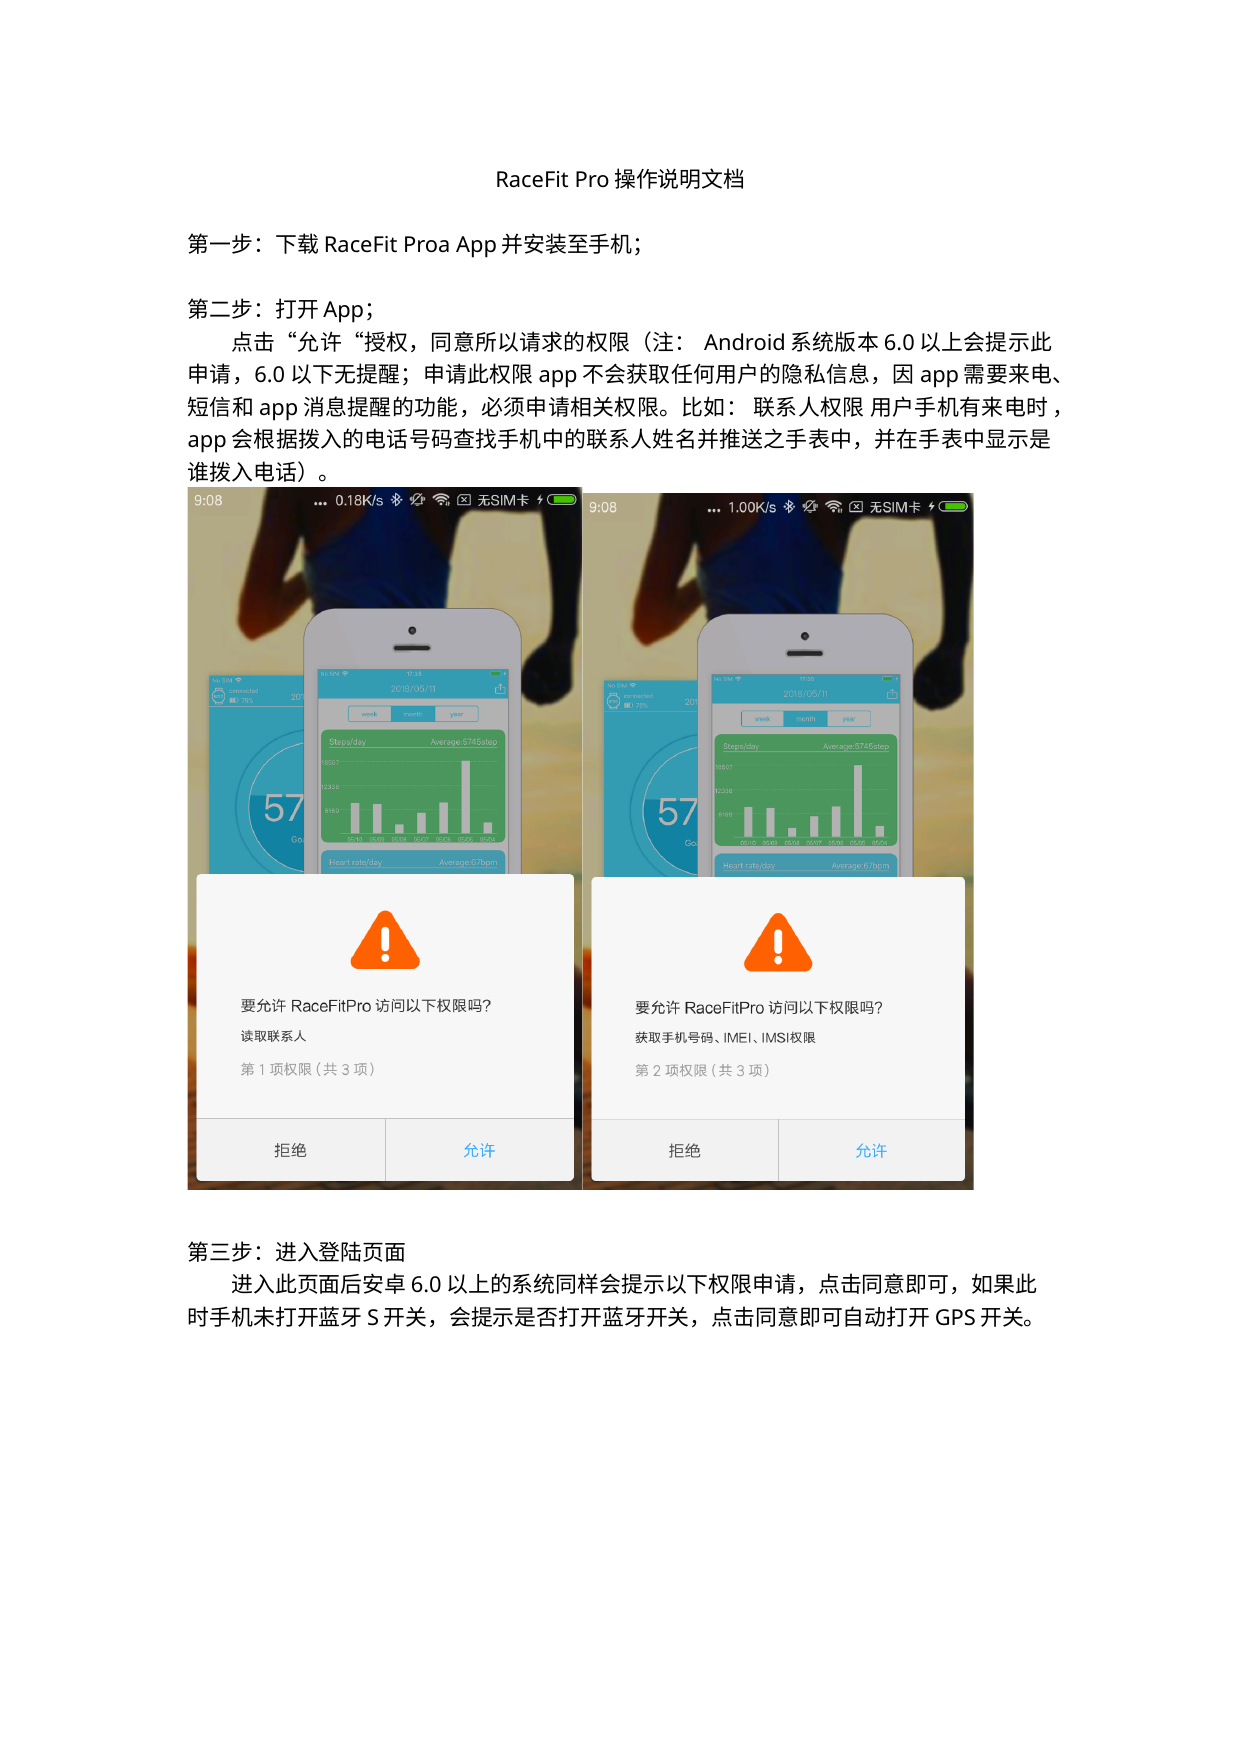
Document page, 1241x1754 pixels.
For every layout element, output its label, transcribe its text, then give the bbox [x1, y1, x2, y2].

text 第一步：下载 RaceFit Proa App并安装至手机； [187, 227, 1053, 259]
text 第三步：进入登陆页面 [187, 1234, 1053, 1267]
text RaceFit Pro操作说明文档 [187, 162, 1053, 194]
picture [187, 487, 974, 1190]
text 进入此页面后安卓6.0以上的系统同样会提示以下权限申请，点击同意即可，如果此时手机未打开蓝牙S开关，会提示是否打开蓝牙开关，点击同意即可自动打开GPS开关。 [187, 1267, 1053, 1332]
text 第二步：打开App； [187, 292, 1053, 324]
text 点击“允许“授权，同意所以请求的权限（注： Android系统版本6.0以上会提示此申请，6.0以下无提醒；申请此权限app不会获取任何用户的隐私信息，因app需要来电、短信和app消息提醒的功能，必须申请相关权限。比如： 联系人权限 用户手机有来电时，app会根据拨入的电话号码查找手机中的联系人姓名并推送之手表中，并在手表中显示是谁拨入电话）。 [187, 324, 1053, 487]
